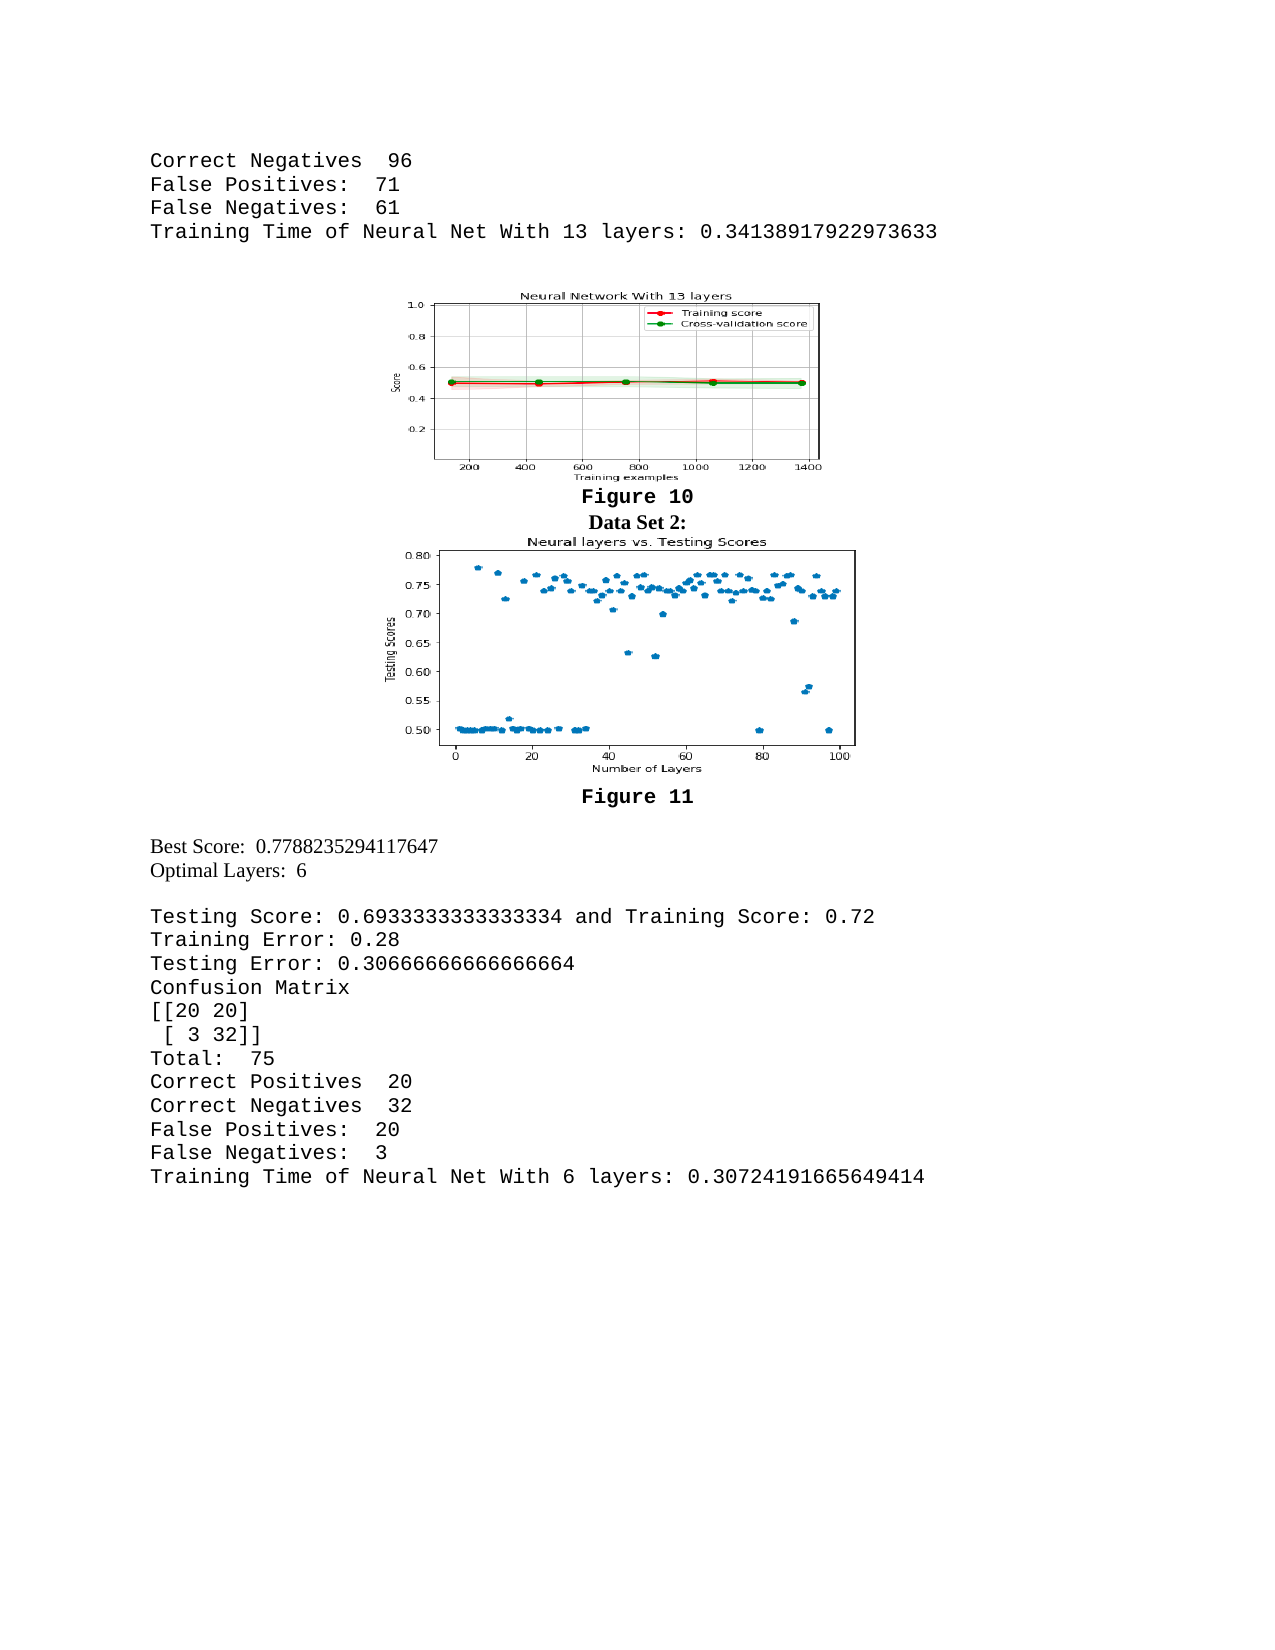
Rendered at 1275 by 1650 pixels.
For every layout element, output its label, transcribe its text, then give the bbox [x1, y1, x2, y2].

text [ 3 32]] [150, 1024, 1125, 1048]
text Correct Negatives 32 [150, 1095, 1125, 1118]
text Correct Negatives 96 [150, 150, 1125, 174]
text Total: 75 [150, 1048, 1125, 1071]
text [[20 20] [150, 1000, 1125, 1024]
text False Positives: 71 [150, 174, 1125, 197]
text Training Time of Neural Net With 6 layers: 0.30724191665649414 [150, 1166, 1125, 1189]
text Testing Error: 0.30666666666666664 [150, 953, 1125, 977]
text Figure 11 [150, 786, 1125, 809]
text Figure 10 [150, 486, 1125, 510]
text False Negatives: 61 [150, 197, 1125, 221]
text False Negatives: 3 [150, 1142, 1125, 1166]
text False Positives: 20 [150, 1118, 1125, 1142]
text Training Error: 0.28 [150, 929, 1125, 953]
text Data Set 2: [150, 510, 1125, 534]
text Optimal Layers: 6 [150, 858, 1125, 882]
text Testing Score: 0.6933333333333334 and Training Score: 0.72 [150, 906, 1125, 929]
text Confusion Matrix [150, 977, 1125, 1000]
text Training Time of Neural Net With 13 layers: 0.34138917922973633 [150, 221, 1125, 244]
picture [384, 534, 892, 786]
picture [386, 292, 889, 487]
text Best Score: 0.7788235294117647 [150, 833, 1125, 858]
text Correct Positives 20 [150, 1071, 1125, 1095]
